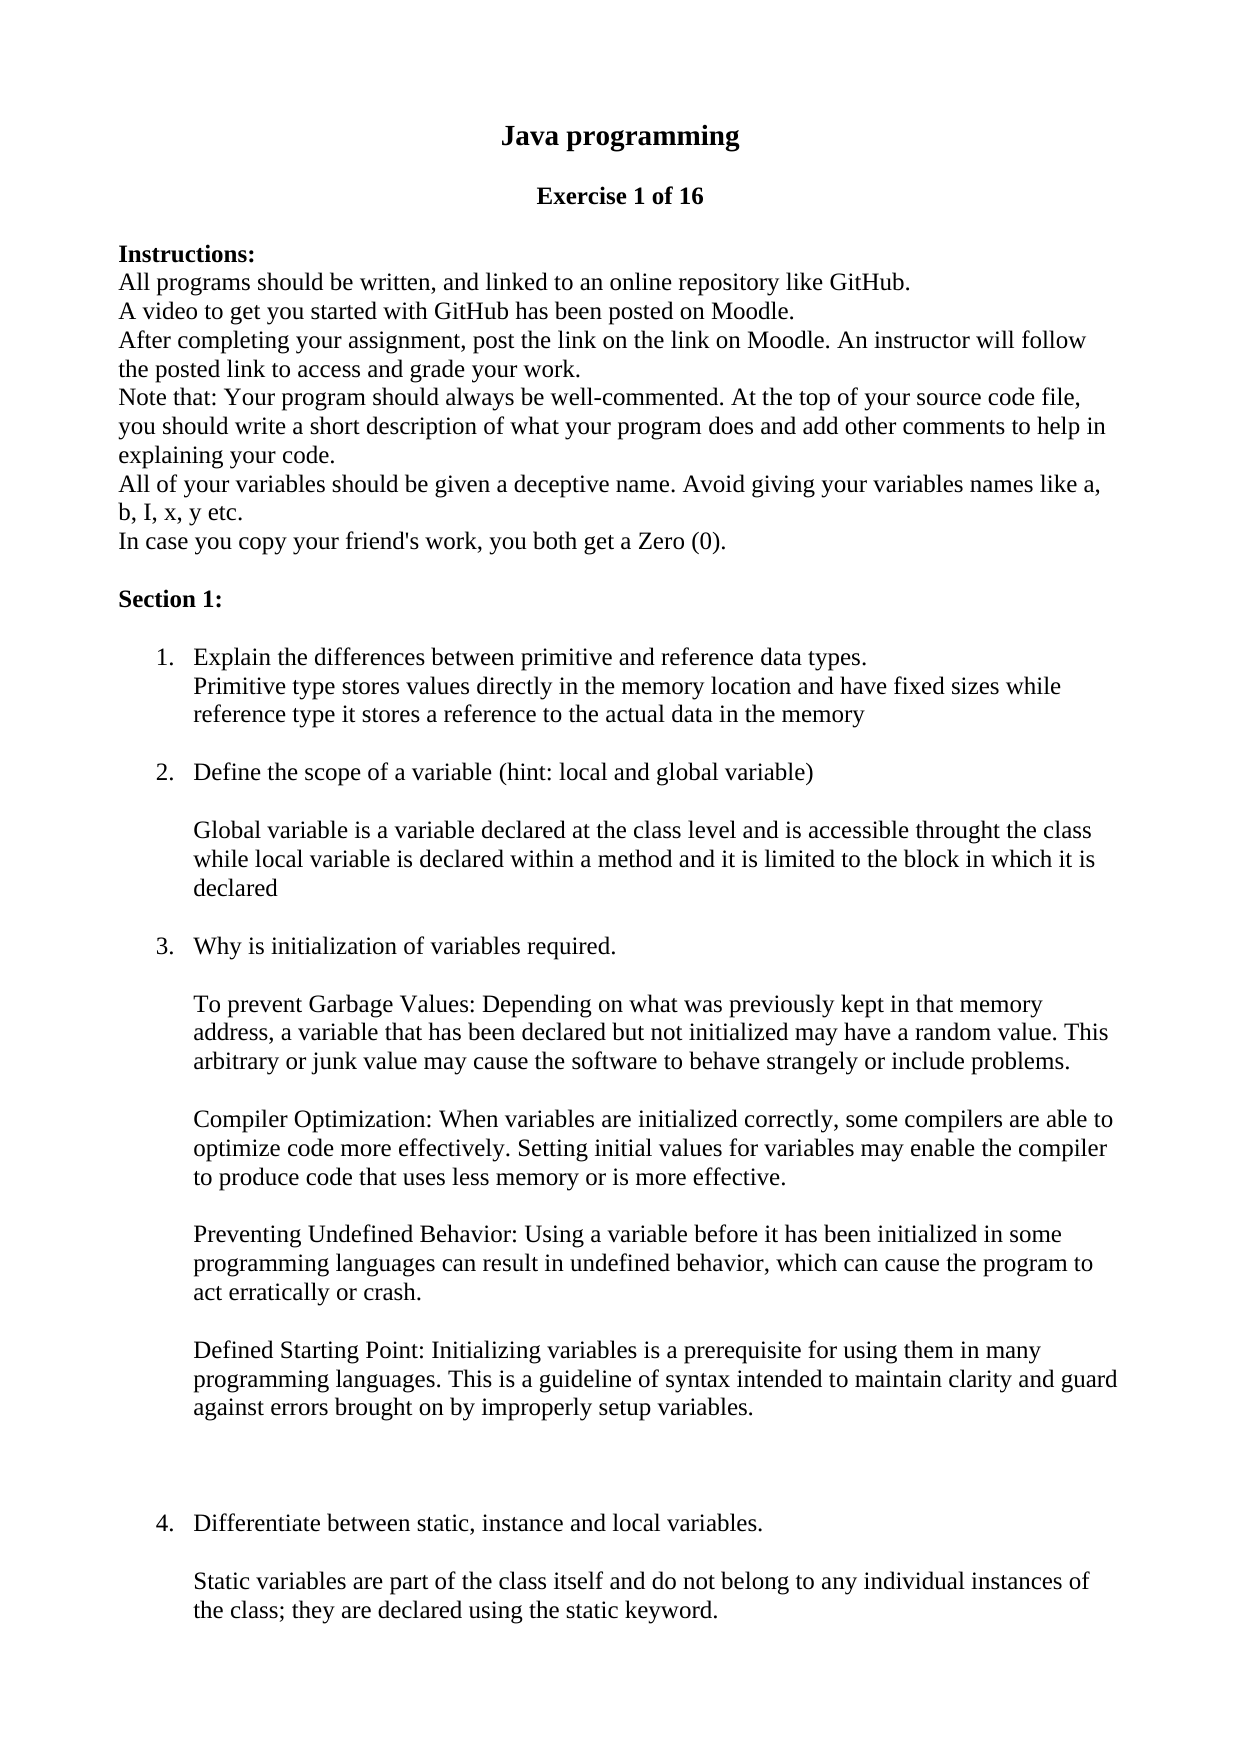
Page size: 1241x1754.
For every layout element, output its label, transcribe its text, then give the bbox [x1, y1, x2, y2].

text Instructions: [118, 239, 1122, 267]
text Section 1: [118, 584, 1122, 613]
text Exercise 1 of 16 [118, 181, 1122, 209]
text In case you copy your friend's work, you both get a Zero (0). [118, 526, 1122, 555]
list Differentiate between static, instance and local variables. [156, 1508, 1122, 1537]
text Preventing Undefined Behavior: Using a variable before it has been initialized in some programming languages can result in undefined behavior, which can cause the program to act erratically or crash. [193, 1219, 1122, 1306]
text Java programming [118, 118, 1122, 152]
text All programs should be written, and linked to an online repository like GitHub. [118, 267, 1122, 296]
text Static variables are part of the class itself and do not belong to any individual instances of the class; they are declared using the static keyword. [193, 1566, 1122, 1624]
text After completing your assignment, post the link on the link on Moodle. An instructor will follow the posted link to access and grade your work. [118, 325, 1122, 382]
text Global variable is a variable declared at the class level and is accessible throught the class while local variable is declared within a method and it is limited to the block in which it is declared [193, 815, 1122, 902]
list Why is initialization of variables required. [156, 931, 1122, 959]
text Defined Starting Point: Initializing variables is a prerequisite for using them in many programming languages. This is a guideline of syntax intended to maintain clarity and guard against errors brought on by improperly setup variables. [193, 1335, 1122, 1421]
list Define the scope of a variable (hint: local and global variable) [156, 757, 1122, 786]
text All of your variables should be given a deceptive name. Avoid giving your variables names like a, b, I, x, y etc. [118, 469, 1122, 526]
text Note that: Your program should always be well-commented. At the top of your source code file, you should write a short description of what your program does and add other comments to help in explaining your code. [118, 382, 1122, 469]
text A video to get you started with GitHub has been posted on Moodle. [118, 296, 1122, 325]
text To prevent Garbage Values: Depending on what was previously kept in that memory address, a variable that has been declared but not initialized may have a random value. This arbitrary or junk value may cause the software to behave strangely or include problems. [193, 989, 1122, 1075]
text Compiler Optimization: When variables are initialized correctly, some compilers are able to optimize code more effectively. Setting initial values for variables may enable the compiler to produce code that uses less memory or is more effective. [193, 1104, 1122, 1190]
list Explain the differences between primitive and reference data types. [156, 642, 1122, 671]
list Primitive type stores values directly in the memory location and have fixed sizes while reference type it stores a reference to the actual data in the memory [193, 671, 1122, 728]
